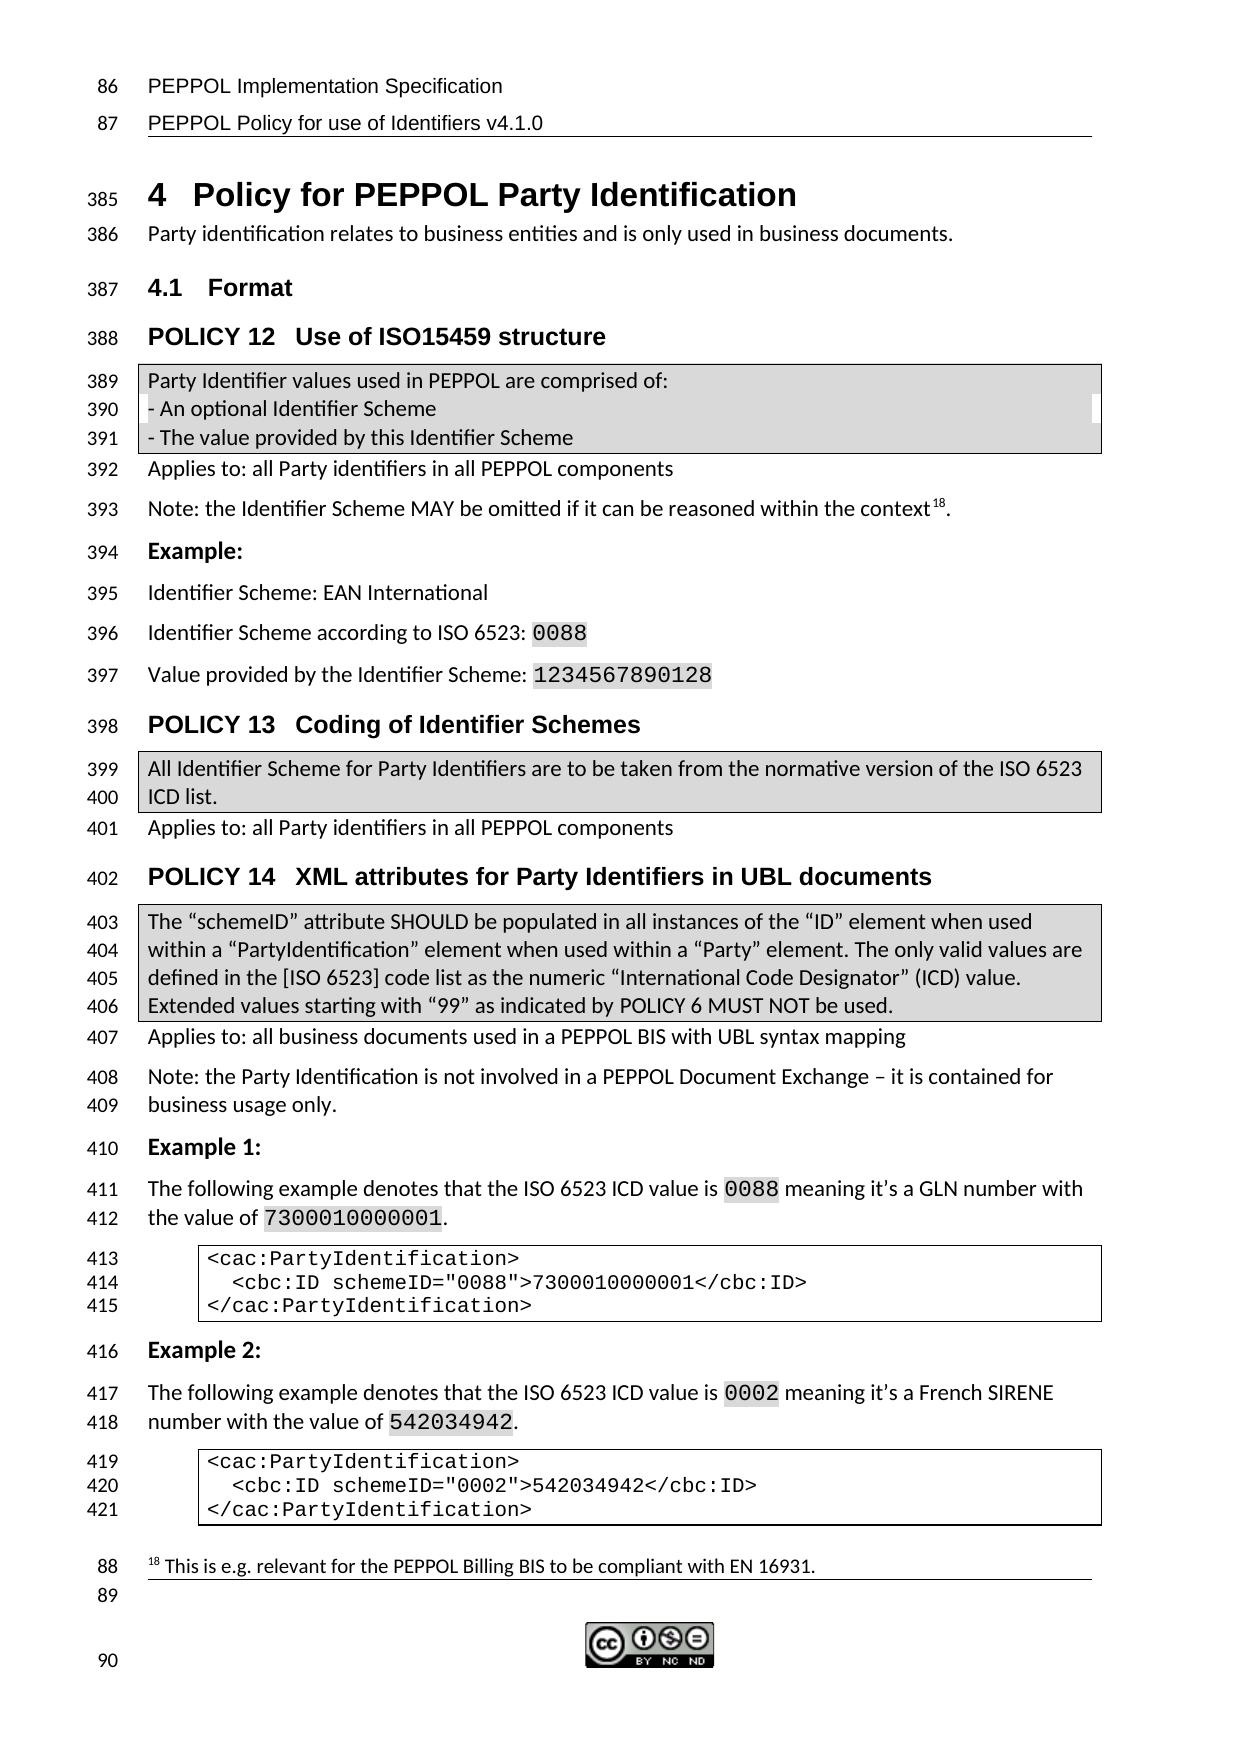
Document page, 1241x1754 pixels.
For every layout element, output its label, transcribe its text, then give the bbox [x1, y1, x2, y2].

subtitle Format [148, 273, 1092, 301]
text Example 1: [148, 1131, 1092, 1162]
text - An optional Identifier Scheme [148, 394, 1092, 419]
text - The value provided by this Identifier Scheme [139, 419, 1101, 453]
text Extended values starting with “99” as indicated by POLICY 6 MUST NOT be used. [139, 988, 1101, 1021]
text The following example denotes that the ISO 6523 ICD value is 0002 meaning it’s a French SIRENE number with the value of 542034942. [148, 1378, 1092, 1436]
text Applies to: all Party identifiers in all PEPPOL components [148, 813, 1092, 842]
text <cac:PartyIdentification> <cbc:ID schemeID="0002">542034942</cbc:ID> </cac:PartyIdentification> [199, 1450, 1101, 1524]
text Identifier Scheme: EAN International [148, 578, 1092, 606]
text Note: the Identifier Scheme MAY be omitted if it can be reasoned within the context. [148, 494, 1092, 522]
text Coding of Identifier Schemes [148, 710, 1092, 739]
subtitle Policy for PEPPOL Party Identification [148, 175, 1092, 213]
text XML attributes for Party Identifiers in UBL documents [148, 862, 1092, 891]
text Applies to: all business documents used in a PEPPOL BIS with UBL syntax mapping [148, 1022, 1092, 1050]
text The “schemeID” attribute SHOULD be populated in all instances of the “ID” element when used within a “PartyIdentification” element when used within a “Party” element. The only valid values are defined in the [ISO 6523] code list as the numeric “International Code Designator” (ICD) value. [139, 905, 1101, 988]
text Identifier Scheme according to ISO 6523: 0088 [148, 618, 1092, 647]
text Example: [148, 535, 1092, 565]
text Value provided by the Identifier Scheme: 1234567890128 [148, 660, 1092, 689]
text Party identification relates to business entities and is only used in business documents. [148, 219, 1092, 248]
text <cac:PartyIdentification> <cbc:ID schemeID="0088">7300010000001</cbc:ID> </cac:PartyIdentification> [199, 1246, 1101, 1321]
text Example 2: [148, 1334, 1092, 1365]
text The following example denotes that the ISO 6523 ICD value is 0088 meaning it’s a GLN number with the value of 7300010000001. [148, 1174, 1092, 1232]
text Note: the Party Identification is not involved in a PEPPOL Document Exchange – it is contained for business usage only. [148, 1062, 1092, 1118]
text Party Identifier values used in PEPPOL are comprised of: [139, 365, 1101, 394]
text All Identifier Scheme for Party Identifiers are to be taken from the normative version of the ISO 6523 ICD list. [139, 752, 1101, 812]
text Use of ISO15459 structure [148, 322, 1092, 351]
picture [585, 1622, 715, 1668]
text Applies to: all Party identifiers in all PEPPOL components [148, 454, 1092, 482]
